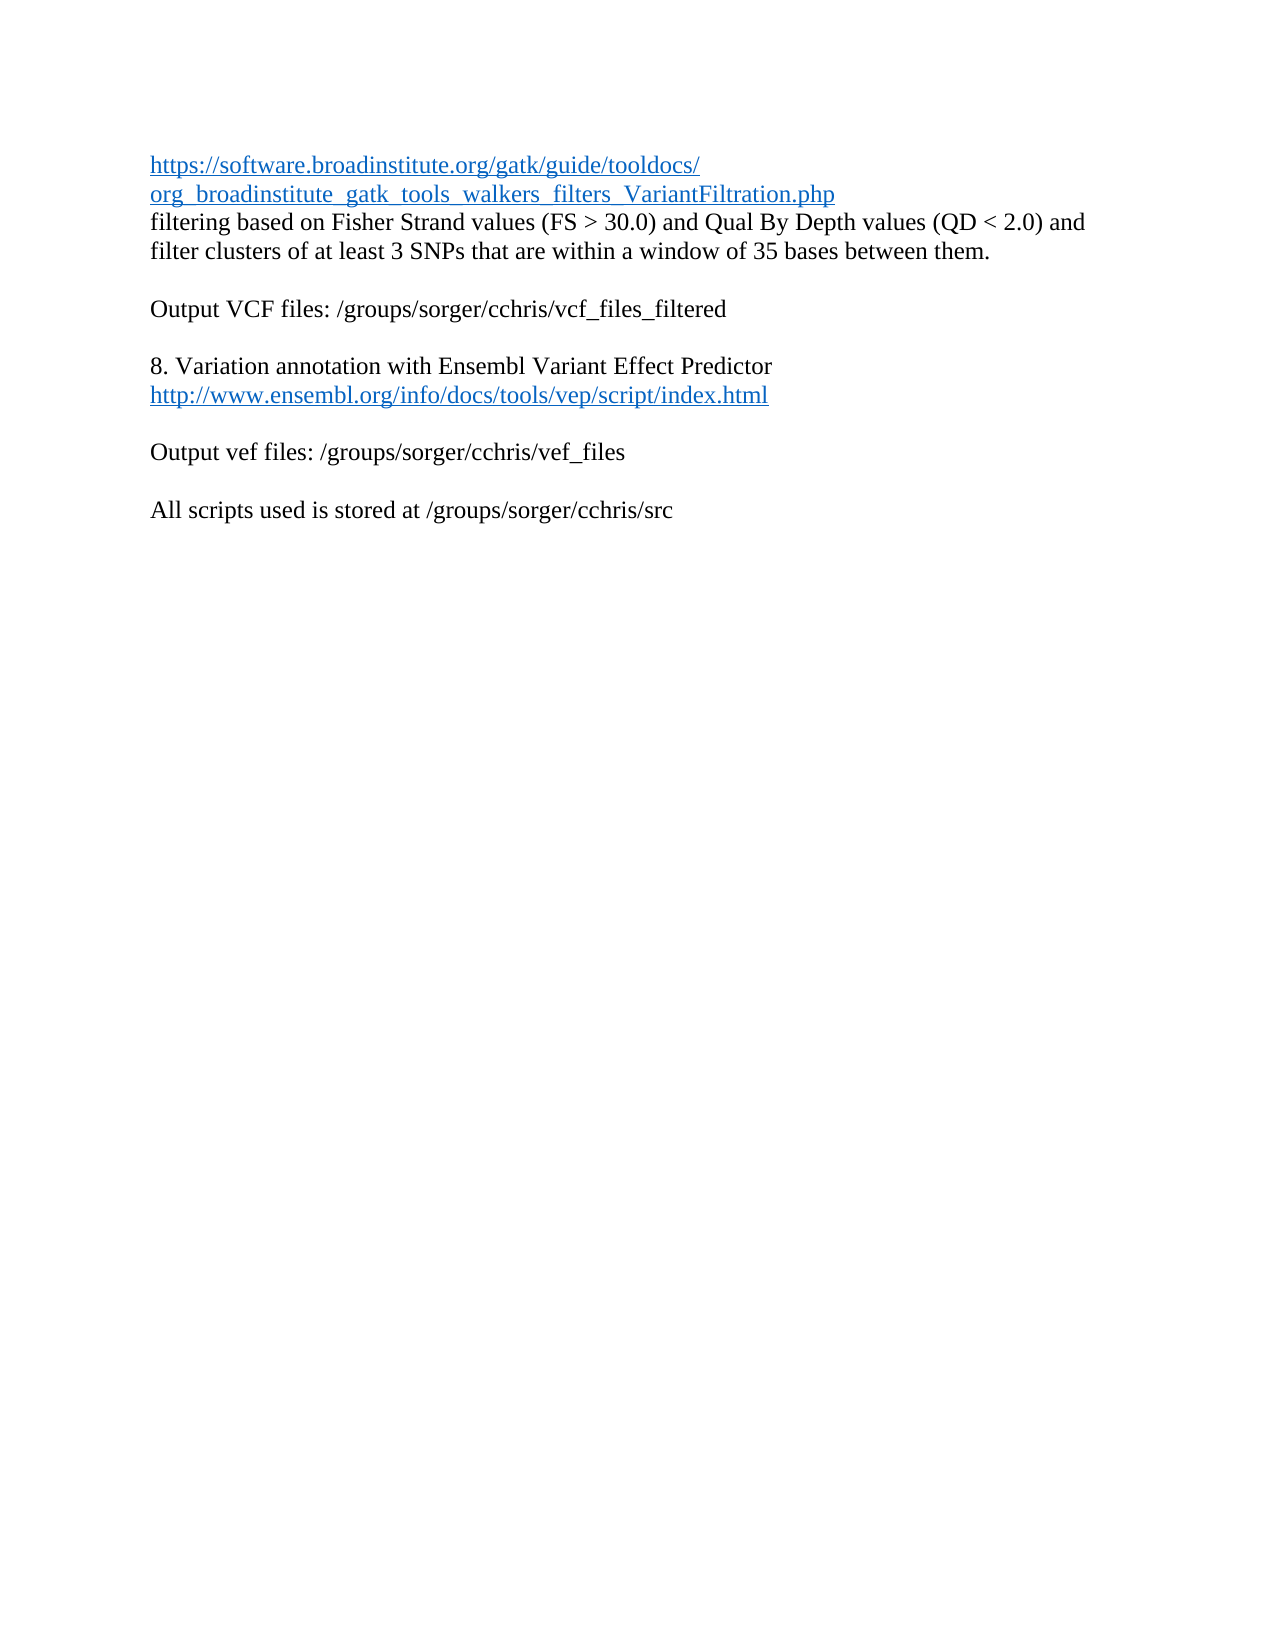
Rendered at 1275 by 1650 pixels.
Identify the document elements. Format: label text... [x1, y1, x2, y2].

text filtering based on Fisher Strand values (FS > 30.0) and Qual By Depth values (QD < 2.0) and filter clusters of at least 3 SNPs that are within a window of 35 bases between them. [150, 207, 1125, 265]
text All scripts used is stored at /groups/sorger/cchris/src [150, 495, 1125, 524]
text http://www.ensembl.org/info/docs/tools/vep/script/index.html [150, 380, 1125, 409]
text https://software.broadinstitute.org/gatk/guide/tooldocs/org_broadinstitute_gatk_tools_walkers_filters_VariantFiltration.php [150, 150, 1125, 207]
text Output VCF files: /groups/sorger/cchris/vcf_files_filtered [150, 294, 1125, 322]
text 8. Variation annotation with Ensembl Variant Effect Predictor [150, 351, 1125, 380]
text Output vef files: /groups/sorger/cchris/vef_files [150, 437, 1125, 466]
